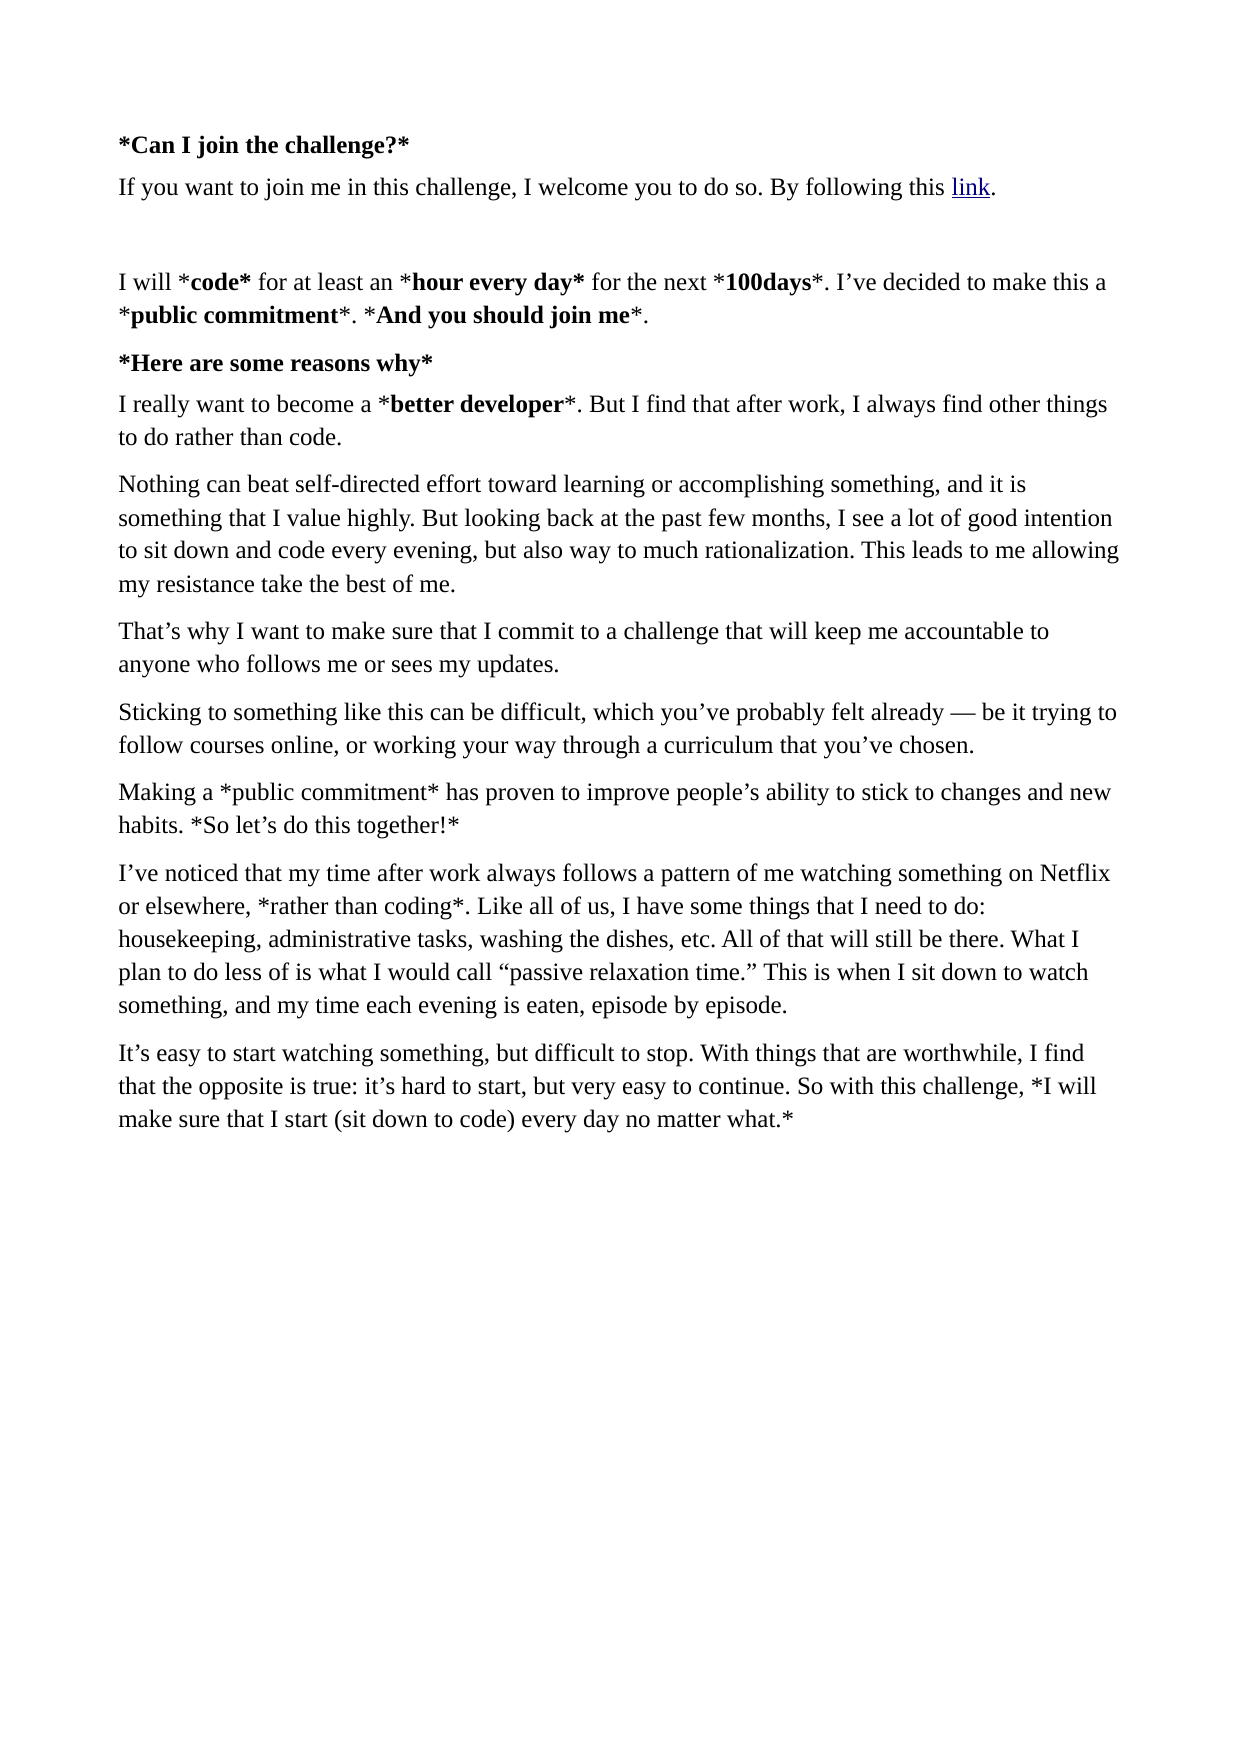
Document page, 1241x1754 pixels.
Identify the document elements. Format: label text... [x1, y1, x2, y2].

text I’ve noticed that my time after work always follows a pattern of me watching something on Netflix or elsewhere, *rather than coding*. Like all of us, I have some things that I need to do: housekeeping, administrative tasks, washing the dishes, etc. All of that will still be there. What I plan to do less of is what I would call “passive relaxation time.” This is when I sit down to watch something, and my time each evening is eaten, episode by episode. [118, 858, 1122, 1019]
subtitle *Here are some reasons why* [118, 348, 1122, 376]
text If you want to join me in this challenge, I welcome you to do so. By following this link. [118, 172, 1122, 201]
text Sticking to something like this can be difficult, which you’ve probably felt already — be it trying to follow courses online, or working your way through a curriculum that you’ve chosen. [118, 697, 1122, 759]
text That’s why I want to make sure that I commit to a challenge that will keep me accountable to anyone who follows me or sees my updates. [118, 616, 1122, 678]
text I will *code* for at least an *hour every day* for the next *100days*. I’ve decided to make this a *public commitment*. *And you should join me*. [118, 267, 1122, 329]
text I really want to become a *better developer*. But I find that after work, I always find other things to do rather than code. [118, 389, 1122, 451]
text Making a *public commitment* has proven to improve people’s ability to stick to changes and new habits. *So let’s do this together!* [118, 777, 1122, 839]
subtitle *Can I join the challenge?* [118, 131, 1122, 159]
text It’s easy to start watching something, but difficult to stop. With things that are worthwhile, I find that the opposite is true: it’s hard to start, but very easy to continue. So with this challenge, *I will make sure that I start (sit down to code) every day no matter what.* [118, 1038, 1122, 1133]
text Nothing can beat self-directed effort toward learning or accomplishing something, and it is something that I value highly. But looking back at the past few months, I see a lot of good intention to sit down and code every evening, but also way to much rationalization. This leads to me allowing my resistance take the best of me. [118, 469, 1122, 597]
